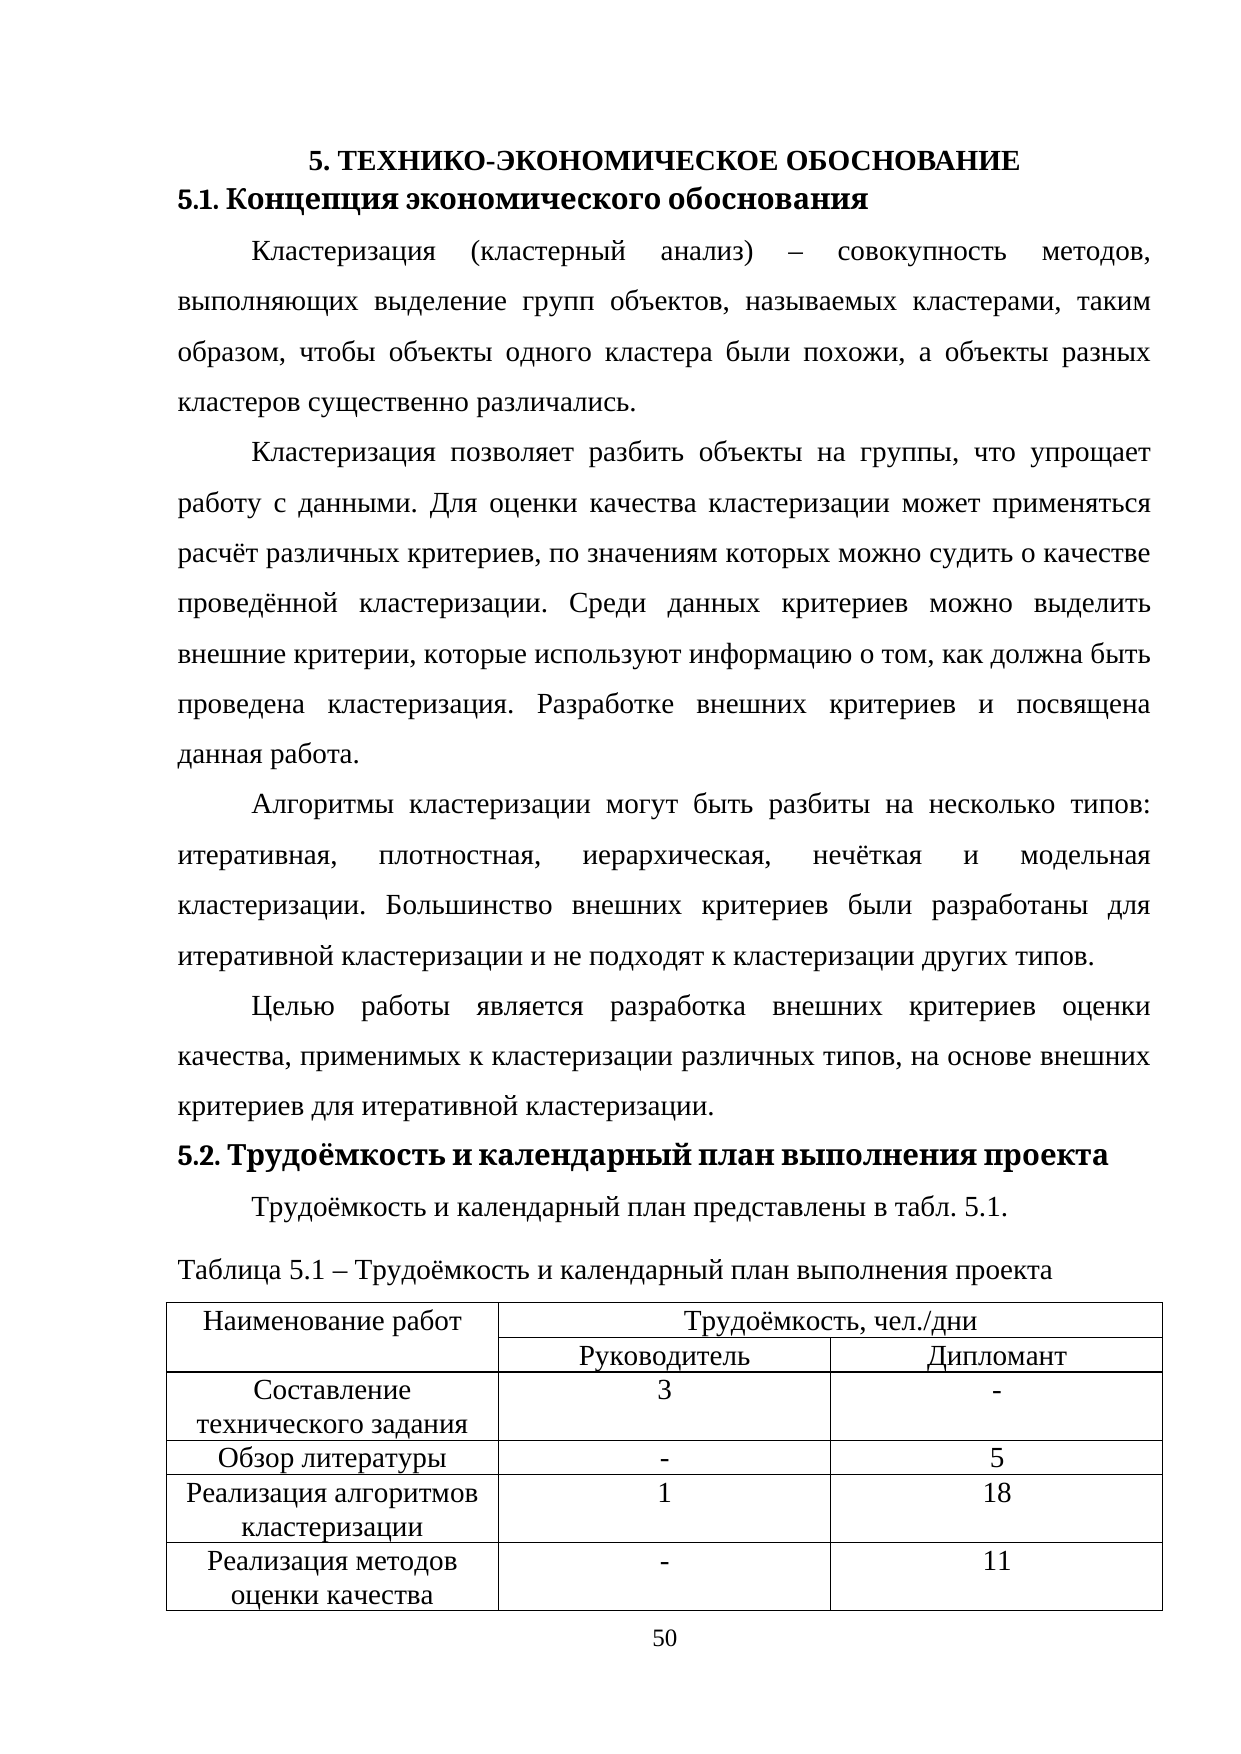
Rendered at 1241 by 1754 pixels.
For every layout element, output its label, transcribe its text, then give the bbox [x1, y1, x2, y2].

table_cell Обзор литературы [167, 1441, 498, 1474]
table_cell Составление технического задания [167, 1373, 498, 1439]
table_cell 3 [499, 1373, 830, 1439]
table_cell Дипломант [831, 1338, 1162, 1371]
table_cell 1 [499, 1475, 830, 1542]
table_cell 18 [831, 1475, 1162, 1542]
subtitle 5.2. Трудоёмкость и календарный план выполнения проекта [177, 1139, 1152, 1172]
table_cell - [499, 1543, 830, 1610]
text Алгоритмы кластеризации могут быть разбиты на несколько типов: итеративная, плотностная, иерархическая, нечёткая и модельная кластеризации. Большинство внешних критериев были разработаны для итеративной кластеризации и не подходят к кластеризации других типов. [177, 787, 1152, 971]
table_cell Реализация алгоритмов кластеризации [167, 1475, 498, 1542]
table_header Трудоёмкость, чел./дни [499, 1303, 1162, 1337]
table_cell - [499, 1441, 830, 1474]
table_cell Реализация методов оценки качества кластеризации [167, 1543, 498, 1610]
table_cell 5 [831, 1441, 1162, 1474]
table_cell 11 [831, 1543, 1162, 1610]
subtitle 5.1. Концепция экономического обоснования [177, 183, 1152, 216]
text Трудоёмкость и календарный план представлены в табл. 5.1. [177, 1189, 1152, 1223]
table_cell Руководитель [499, 1338, 830, 1371]
text Таблица 5.1 – Трудоёмкость и календарный план выполнения проекта [177, 1252, 1152, 1286]
text Целью работы является разработка внешних критериев оценки качества, применимых к кластеризации различных типов, на основе внешних критериев для итеративной кластеризации. [177, 988, 1152, 1122]
table_cell - [831, 1373, 1162, 1439]
text Кластеризация (кластерный анализ) – совокупность методов, выполняющих выделение групп объектов, называемых кластерами, таким образом, чтобы объекты одного кластера были похожи, а объекты разных кластеров существенно различались. [177, 233, 1152, 418]
text Кластеризация позволяет разбить объекты на группы, что упрощает работу с данными. Для оценки качества кластеризации может применяться расчёт различных критериев, по значениям которых можно судить о качестве проведённой кластеризации. Среди данных критериев можно выделить внешние критерии, которые используют информацию о том, как должна быть проведена кластеризация. Разработке внешних критериев и посвящена данная работа. [177, 434, 1152, 770]
subtitle 5. ТЕХНИКО-ЭКОНОМИЧЕСКОЕ ОБОСНОВАНИЕ [177, 143, 1152, 177]
table_header Наименование работ [167, 1303, 498, 1371]
